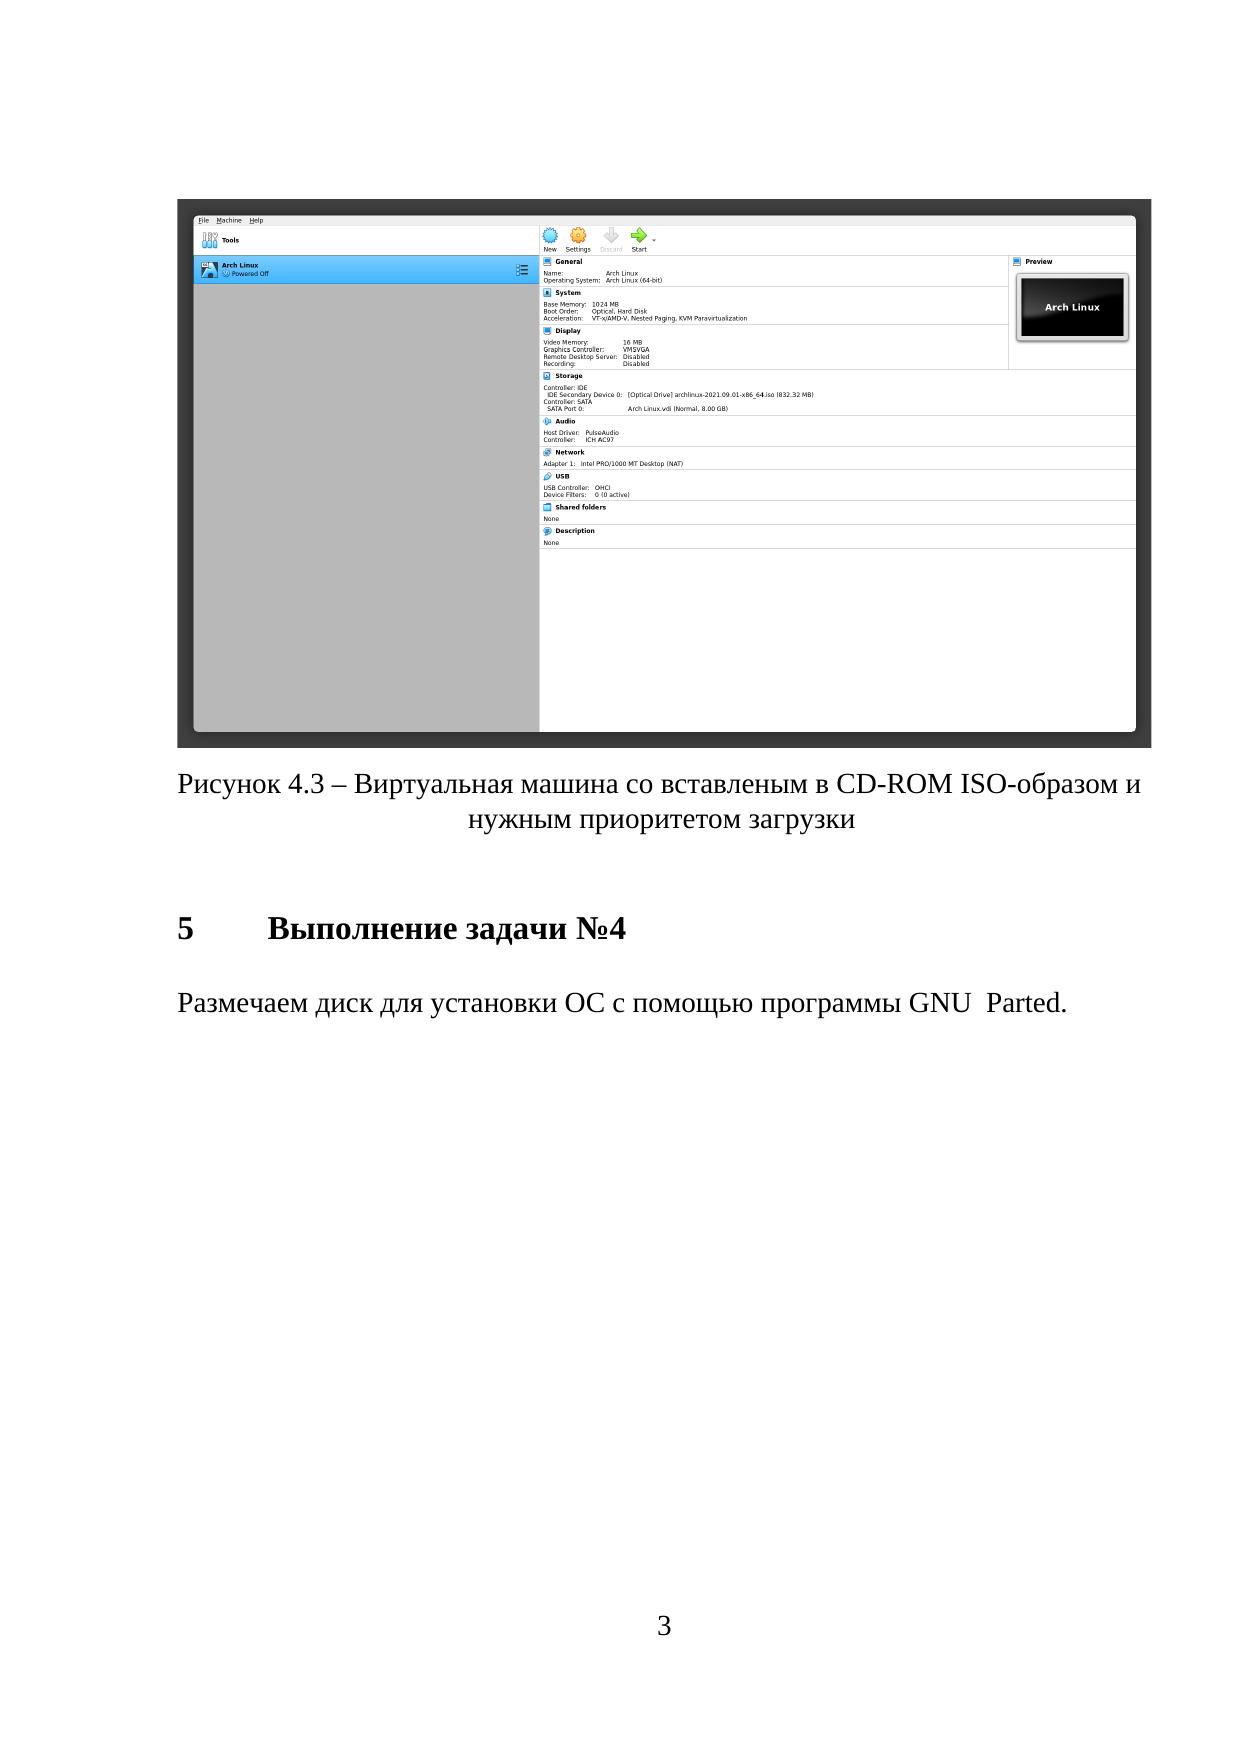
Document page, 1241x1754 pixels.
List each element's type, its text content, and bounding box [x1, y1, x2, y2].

text Рисунок 4.3 – Виртуальная машина со вставленым в CD-ROM ISO-образом и нужным приоритетом загрузки [177, 766, 1163, 835]
subtitle Выполнение задачи №4 [177, 908, 1163, 946]
text Размечаем диск для установки ОС с помощью программы GNU Parted. [177, 986, 1163, 1019]
picture [177, 199, 1152, 748]
